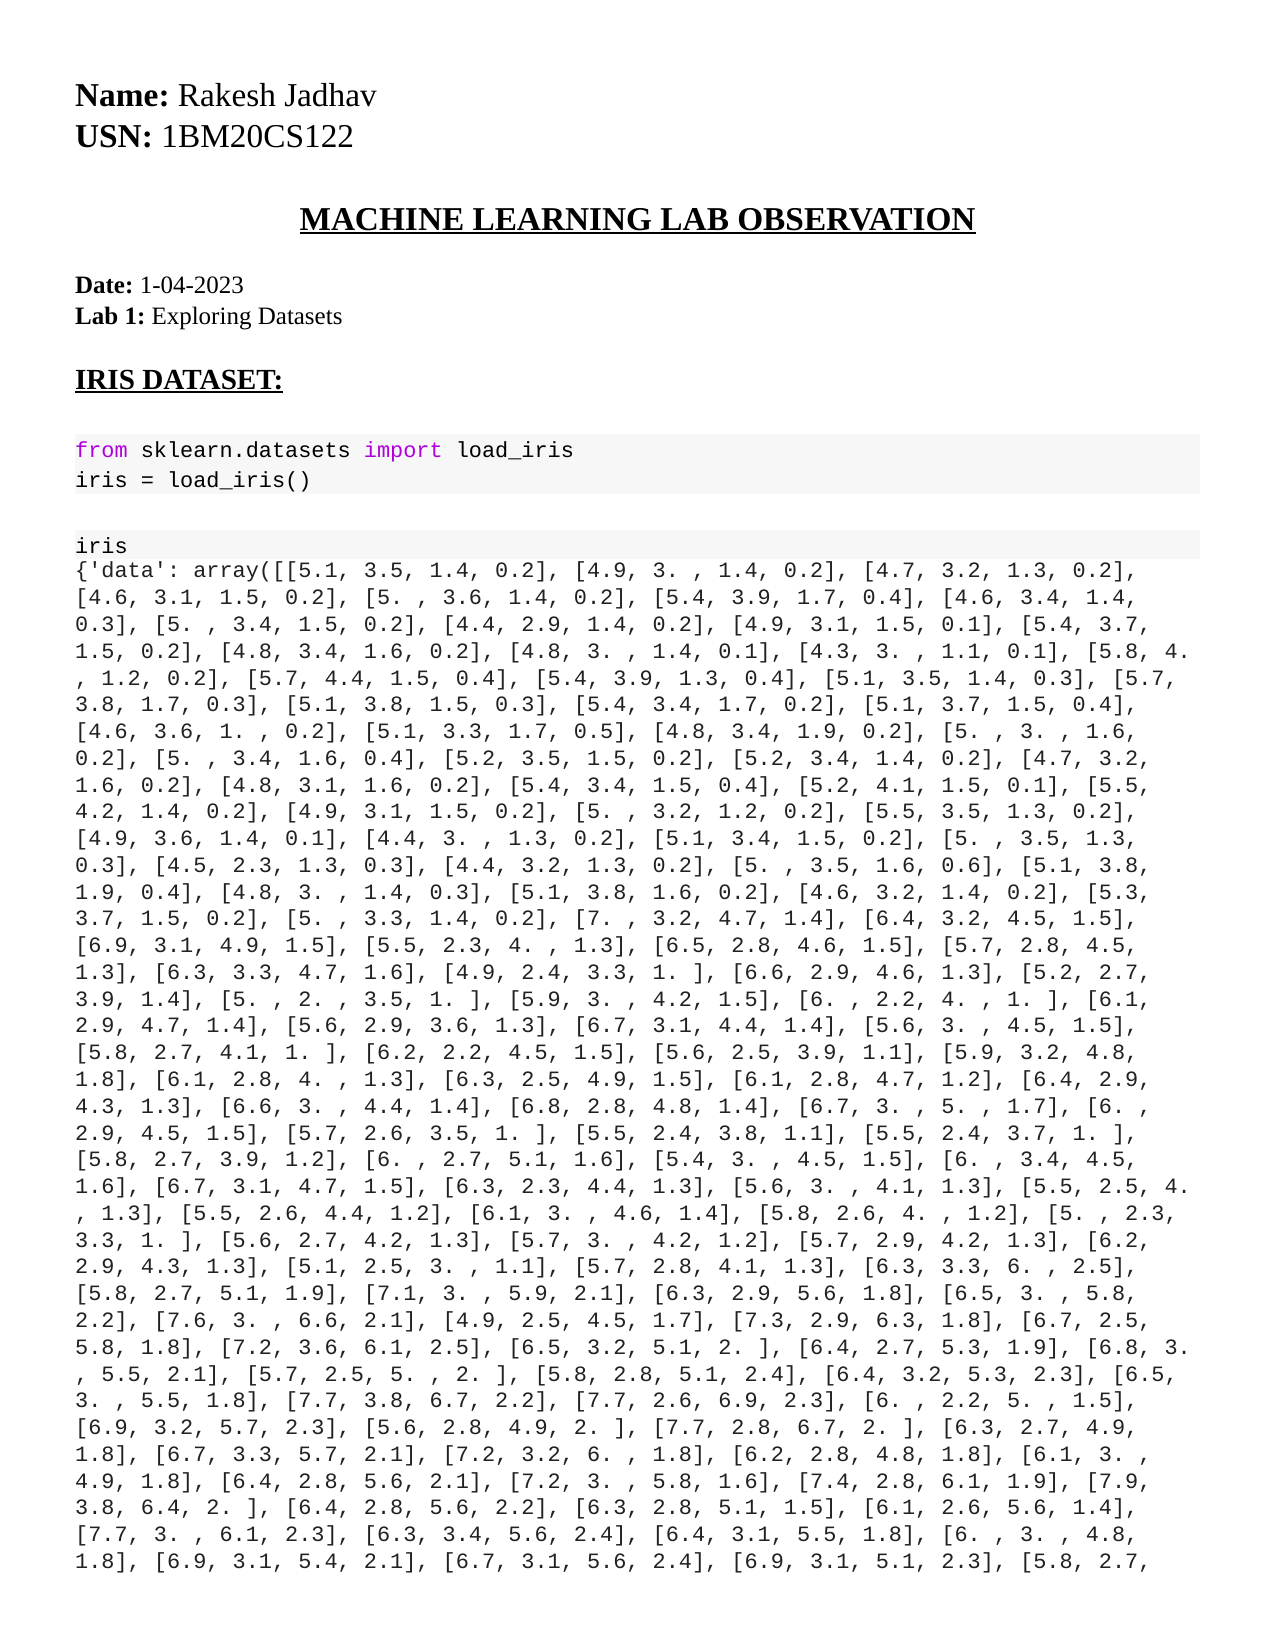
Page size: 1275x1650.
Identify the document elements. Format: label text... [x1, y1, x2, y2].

text IRIS DATASET: [75, 362, 1200, 396]
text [75, 559, 1200, 1575]
text iris [75, 530, 1200, 559]
text Name: Rakesh Jadhav [75, 75, 1200, 113]
text MACHINE LEARNING LAB OBSERVATION [75, 199, 1200, 268]
text Date: 1-04-2023 [75, 270, 1200, 298]
text USN: 1BM20CS122 [75, 116, 1200, 155]
text Lab 1: Exploring Datasets [75, 301, 1200, 329]
text from sklearn.datasets import load_iris [75, 434, 1200, 464]
text iris = load_iris() [75, 464, 1200, 494]
